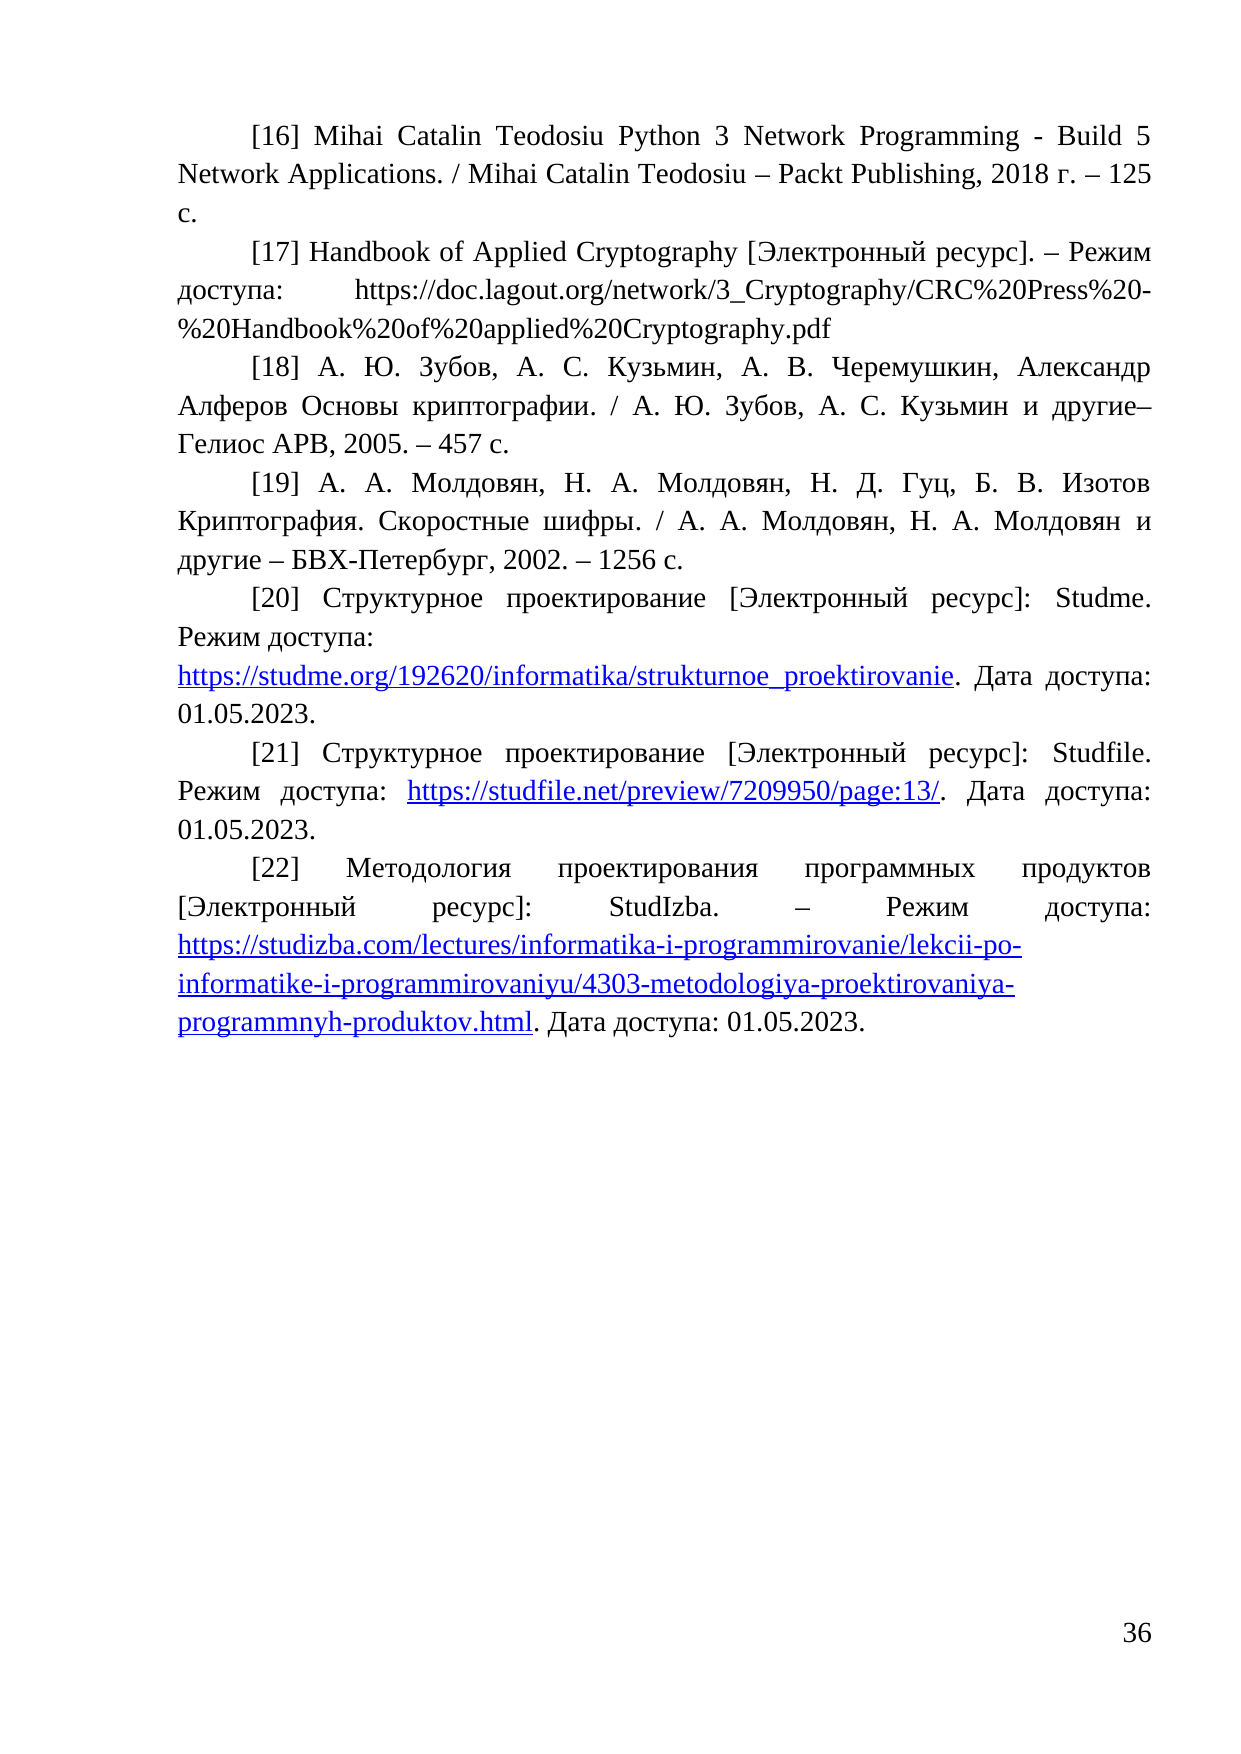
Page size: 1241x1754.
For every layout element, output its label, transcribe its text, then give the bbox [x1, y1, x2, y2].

text [17] Handbook of Applied Cryptography [Электронный ресурс]. – Режим доступа: https://doc.lagout.org/network/3_Cryptography/CRC%20Press%20-%20Handbook%20of%20applied%20Cryptography.pdf [177, 234, 1152, 344]
text [18] А. Ю. Зубов, А. С. Кузьмин, А. В. Черемушкин, Александр Алферов Основы криптографии. / А. Ю. Зубов, А. С. Кузьмин и другие– Гелиос АРВ, 2005. – 457 с. [177, 349, 1152, 460]
text [21] Структурное проектирование [Электронный ресурс]: Studfile. Режим доступа: https://studfile.net/preview/7209950/page:13/. Дата доступа: 01.05.2023. [177, 735, 1152, 845]
text [22] Методология проектирования программных продуктов [Электронный ресурс]: StudIzba. – Режим доступа: https://studizba.com/lectures/informatika-i-programmirovanie/lekcii-po-informatike-i-programmirovaniyu/4303-metodologiya-proektirovaniya-programmnyh-produktov.html. Дата доступа: 01.05.2023. [177, 850, 1152, 1038]
text [19] А. А. Молдовян, Н. А. Молдовян, Н. Д. Гуц, Б. В. Изотов Криптография. Скоростные шифры. / А. А. Молдовян, Н. А. Молдовян и другие – БВХ-Петербург, 2002. – 1256 с. [177, 465, 1152, 576]
text [16] Mihai Catalin Teodosiu Python 3 Network Programming - Build 5 Network Applications. / Mihai Catalin Teodosiu – Packt Publishing, 2018 г. – 125 c. [177, 118, 1152, 229]
text [20] Структурное проектирование [Электронный ресурс]: Studme. Режим доступа: https://studme.org/192620/informatika/strukturnoe_proektirovanie. Дата доступа: 01.05.2023. [177, 581, 1152, 730]
